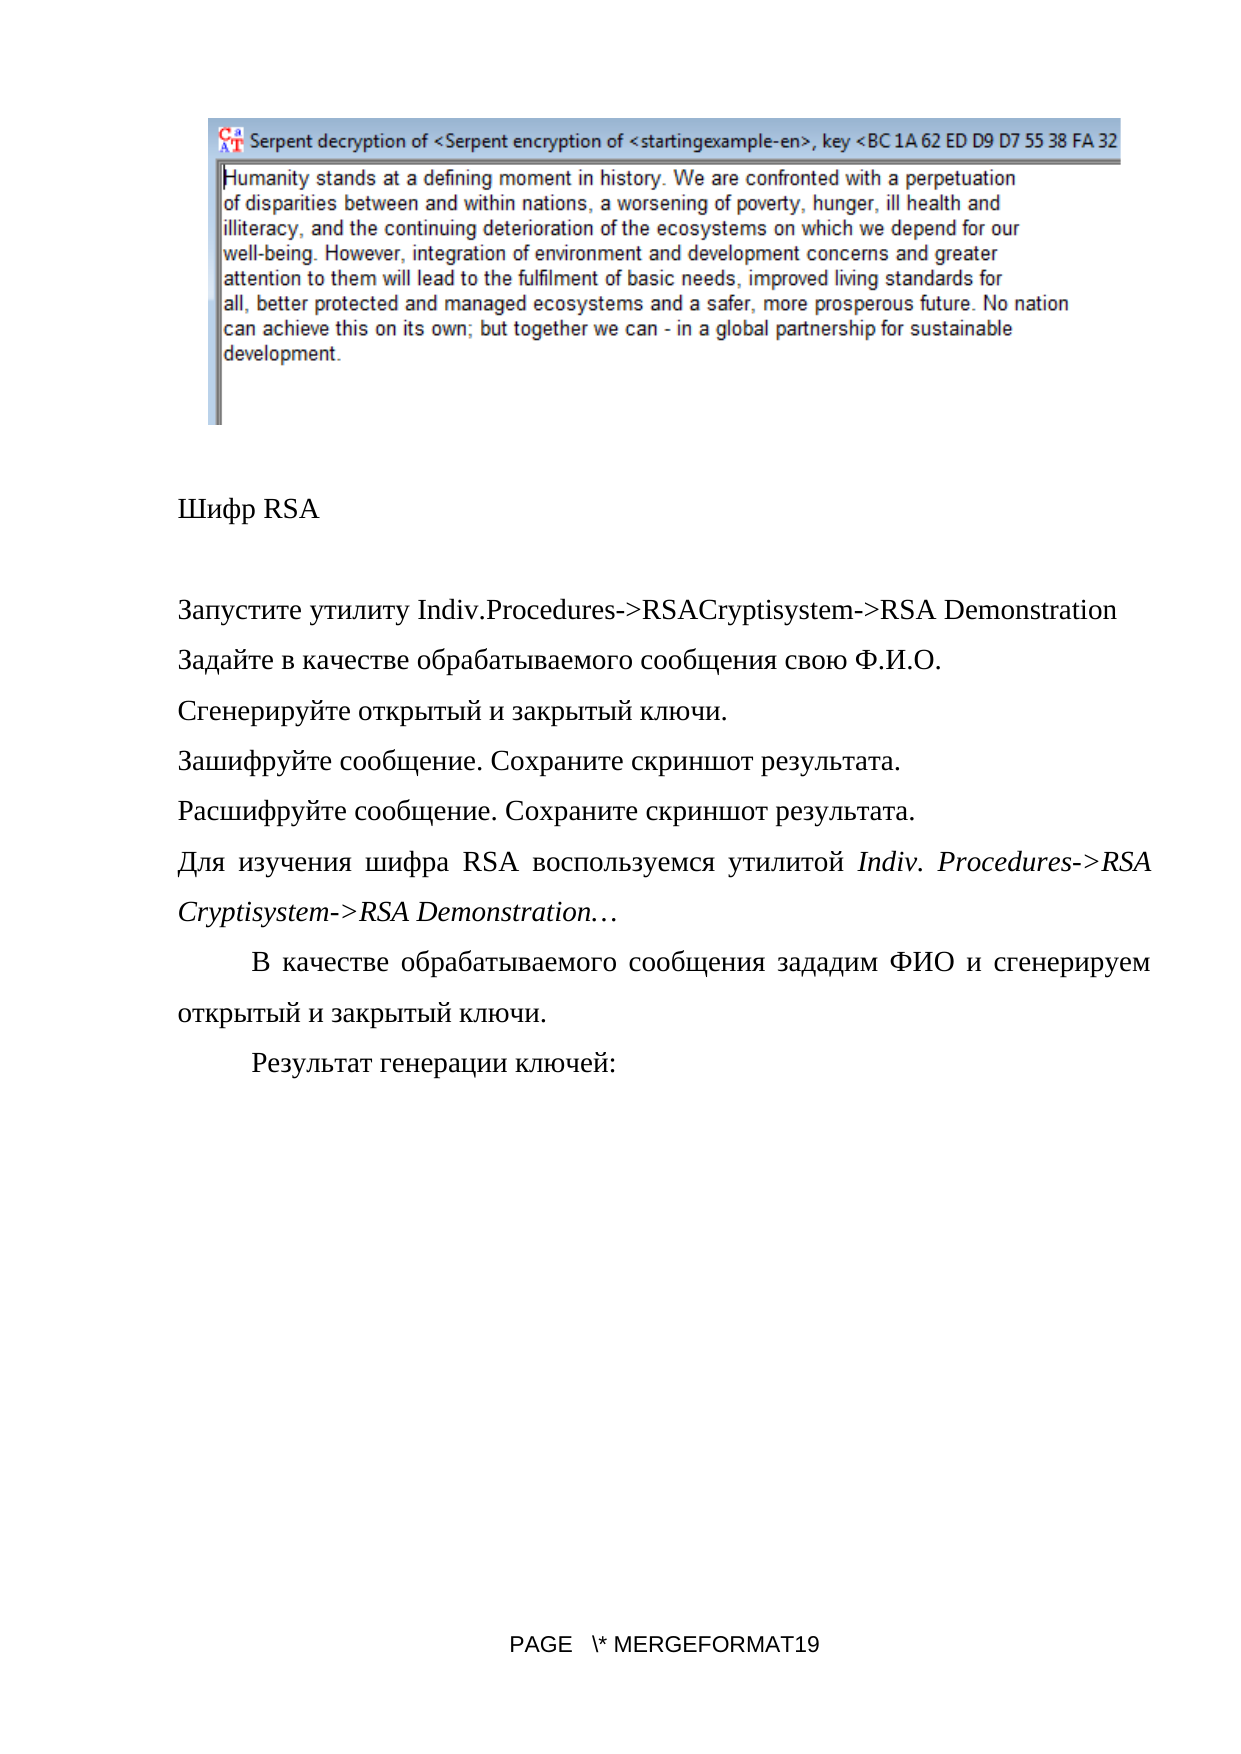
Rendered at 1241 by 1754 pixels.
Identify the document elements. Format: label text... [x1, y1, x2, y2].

text Запустите утилиту Indiv.Procedures->RSACryptisystem->RSA Demonstration [177, 592, 1152, 626]
text В качестве обрабатываемого сообщения зададим ФИО и сгенерируем открытый и закрытый ключи. [177, 944, 1152, 1028]
text Результат генерации ключей: [177, 1045, 1152, 1078]
text Задайте в качестве обрабатываемого сообщения свою Ф.И.О. [177, 642, 1152, 676]
text Зашифруйте сообщение. Сохраните скриншот результата. [177, 743, 1152, 777]
text Сгенерируйте открытый и закрытый ключи. [177, 693, 1152, 726]
text Для изучения шифра RSA воспользуемся утилитой Indiv. Procedures->RSA Cryptisystem->RSA Demonstration… [177, 844, 1152, 928]
text Расшифруйте сообщение. Сохраните скриншот результата. [177, 793, 1152, 827]
text Шифр RSA [177, 492, 1152, 525]
picture [208, 118, 1121, 425]
